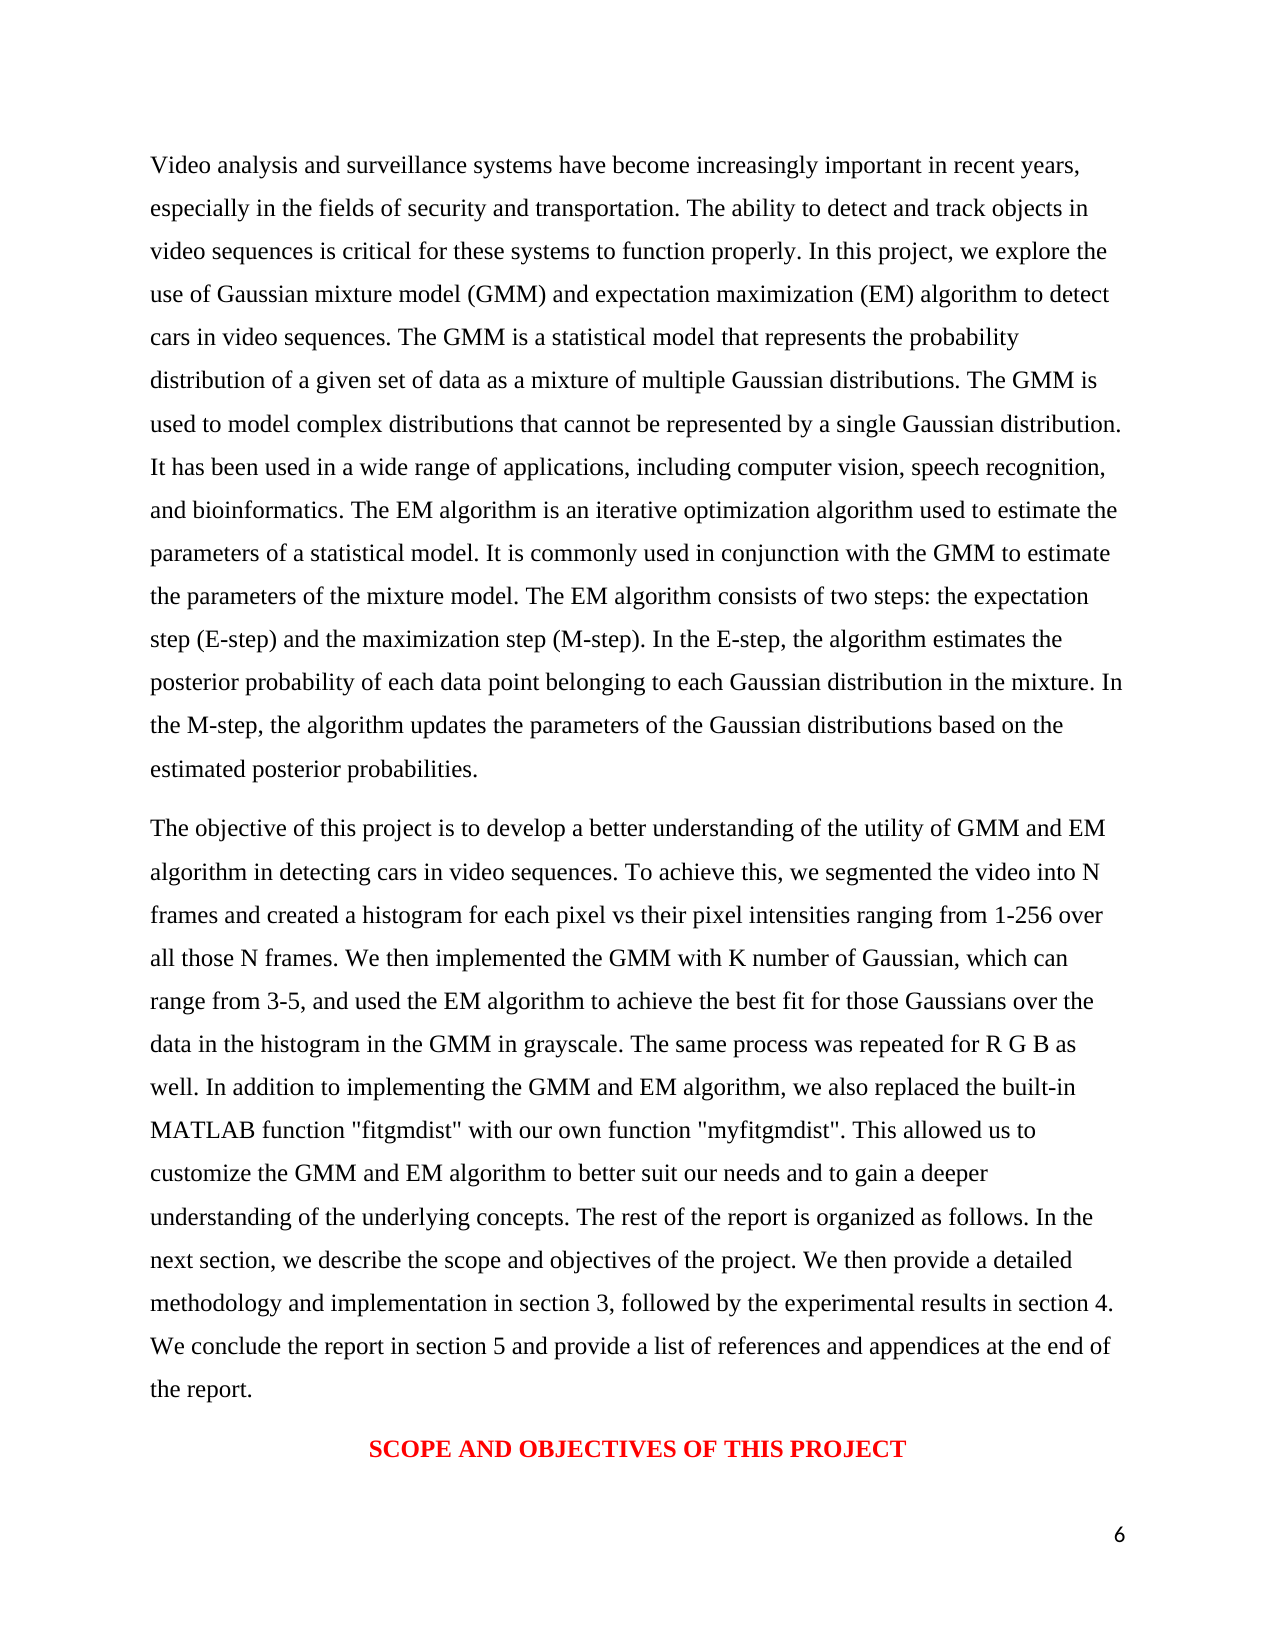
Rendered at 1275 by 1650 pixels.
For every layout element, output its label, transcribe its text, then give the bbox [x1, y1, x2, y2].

text The objective of this project is to develop a better understanding of the utility of GMM and EM algorithm in detecting cars in video sequences. To achieve this, we segmented the video into N frames and created a histogram for each pixel vs their pixel intensities ranging from 1-256 over all those N frames. We then implemented the GMM with K number of Gaussian, which can range from 3-5, and used the EM algorithm to achieve the best fit for those Gaussians over the data in the histogram in the GMM in grayscale. The same process was repeated for R G B as well. In addition to implementing the GMM and EM algorithm, we also replaced the built-in MATLAB function "fitgmdist" with our own function "myfitgmdist". This allowed us to customize the GMM and EM algorithm to better suit our needs and to gain a deeper understanding of the underlying concepts. The rest of the report is organized as follows. In the next section, we describe the scope and objectives of the project. We then provide a detailed methodology and implementation in section 3, followed by the experimental results in section 4. We conclude the report in section 5 and provide a list of references and appendices at the end of the report. [150, 813, 1125, 1403]
text Video analysis and surveillance systems have become increasingly important in recent years, especially in the fields of security and transportation. The ability to detect and track objects in video sequences is critical for these systems to function properly. In this project, we explore the use of Gaussian mixture model (GMM) and expectation maximization (EM) algorithm to detect cars in video sequences. The GMM is a statistical model that represents the probability distribution of a given set of data as a mixture of multiple Gaussian distributions. The GMM is used to model complex distributions that cannot be represented by a single Gaussian distribution. It has been used in a wide range of applications, including computer vision, speech recognition, and bioinformatics. The EM algorithm is an iterative optimization algorithm used to estimate the parameters of a statistical model. It is commonly used in conjunction with the GMM to estimate the parameters of the mixture model. The EM algorithm consists of two steps: the expectation step (E-step) and the maximization step (M-step). In the E-step, the algorithm estimates the posterior probability of each data point belonging to each Gaussian distribution in the mixture. In the M-step, the algorithm updates the parameters of the Gaussian distributions based on the estimated posterior probabilities. [150, 150, 1125, 782]
text SCOPE AND OBJECTIVES OF THIS PROJECT [150, 1434, 1125, 1463]
